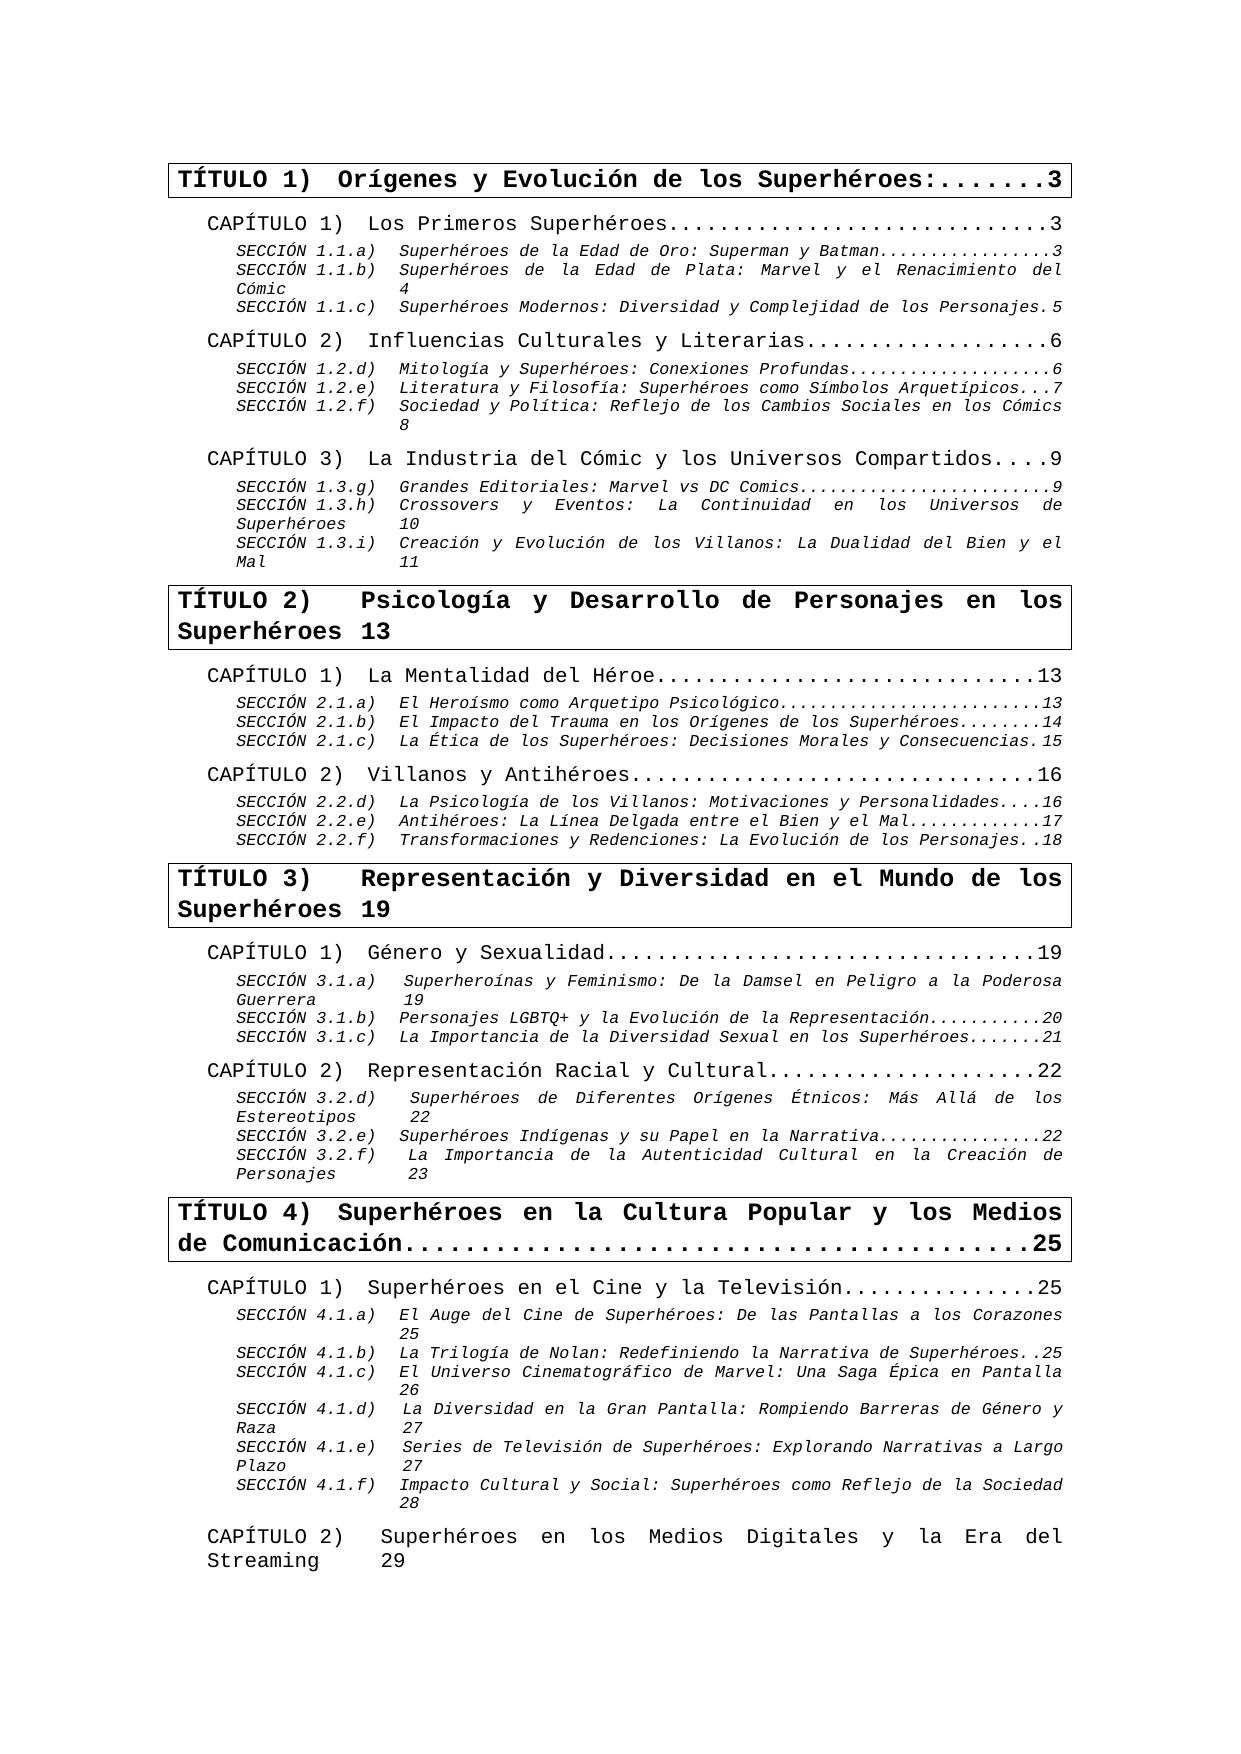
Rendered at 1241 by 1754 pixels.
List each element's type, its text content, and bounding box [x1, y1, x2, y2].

text SECCIÓN 4.1.b) La Trilogía de Nolan: Redefiniendo la Narrativa de Superhéroes 25 [236, 1344, 1063, 1363]
text TÍTULO 4) Superhéroes en la Cultura Popular y los Medios de Comunicación 25 [169, 1198, 1071, 1261]
text TÍTULO 1) Orígenes y Evolución de los Superhéroes: 3 [169, 164, 1071, 197]
text TÍTULO 3) Representación y Diversidad en el Mundo de los Superhéroes 19 [169, 864, 1071, 927]
text SECCIÓN 4.1.f) Impacto Cultural y Social: Superhéroes como Reflejo de la Sociedad 28 [236, 1476, 1063, 1514]
text SECCIÓN 1.3.g) Grandes Editoriales: Marvel vs DC Comics 9 [236, 478, 1063, 497]
text SECCIÓN 3.1.c) La Importancia de la Diversidad Sexual en los Superhéroes 21 [236, 1029, 1063, 1048]
text CAPÍTULO 3) La Industria del Cómic y los Universos Compartidos 9 [207, 448, 1063, 472]
text SECCIÓN 2.1.c) La Ética de los Superhéroes: Decisiones Morales y Consecuencias 15 [236, 732, 1063, 751]
text CAPÍTULO 1) Superhéroes en el Cine y la Televisión 25 [207, 1277, 1063, 1300]
text CAPÍTULO 2) Influencias Culturales y Literarias 6 [207, 330, 1063, 354]
text CAPÍTULO 2) Representación Racial y Cultural 22 [207, 1060, 1063, 1084]
text SECCIÓN 1.2.e) Literatura y Filosofía: Superhéroes como Símbolos Arquetípicos 7 [236, 379, 1063, 398]
text SECCIÓN 2.1.a) El Heroísmo como Arquetipo Psicológico 13 [236, 694, 1063, 713]
text SECCIÓN 1.2.f) Sociedad y Política: Reflejo de los Cambios Sociales en los Cómics 8 [236, 398, 1063, 436]
text SECCIÓN 4.1.d) La Diversidad en la Gran Pantalla: Rompiendo Barreras de Género y Raza 27 [236, 1401, 1063, 1438]
text CAPÍTULO 1) Los Primeros Superhéroes 3 [207, 213, 1063, 236]
text CAPÍTULO 2) Villanos y Antihéroes 16 [207, 764, 1063, 787]
text SECCIÓN 1.3.i) Creación y Evolución de los Villanos: La Dualidad del Bien y el Mal 11 [236, 535, 1063, 572]
text SECCIÓN 1.1.c) Superhéroes Modernos: Diversidad y Complejidad de los Personajes 5 [236, 299, 1063, 318]
text TÍTULO 2) Psicología y Desarrollo de Personajes en los Superhéroes 13 [169, 586, 1071, 649]
text SECCIÓN 1.1.a) Superhéroes de la Edad de Oro: Superman y Batman 3 [236, 242, 1063, 261]
text CAPÍTULO 1) Género y Sexualidad 19 [207, 942, 1063, 966]
text SECCIÓN 1.2.d) Mitología y Superhéroes: Conexiones Profundas 6 [236, 360, 1063, 379]
text CAPÍTULO 1) La Mentalidad del Héroe 13 [207, 665, 1063, 688]
text SECCIÓN 4.1.a) El Auge del Cine de Superhéroes: De las Pantallas a los Corazones 25 [236, 1307, 1063, 1344]
text SECCIÓN 2.1.b) El Impacto del Trauma en los Orígenes de los Superhéroes 14 [236, 713, 1063, 732]
text SECCIÓN 3.2.f) La Importancia de la Autenticidad Cultural en la Creación de Personajes 23 [236, 1147, 1063, 1184]
text SECCIÓN 3.1.a) Superheroínas y Feminismo: De la Damsel en Peligro a la Poderosa Guerrera 19 [236, 972, 1063, 1010]
text SECCIÓN 4.1.c) El Universo Cinematográfico de Marvel: Una Saga Épica en Pantalla 26 [236, 1363, 1063, 1401]
text SECCIÓN 2.2.e) Antihéroes: La Línea Delgada entre el Bien y el Mal 17 [236, 812, 1063, 831]
text SECCIÓN 3.2.d) Superhéroes de Diferentes Orígenes Étnicos: Más Allá de los Estereotipos 22 [236, 1090, 1063, 1128]
text SECCIÓN 1.3.h) Crossovers y Eventos: La Continuidad en los Universos de Superhéroes 10 [236, 497, 1063, 535]
text SECCIÓN 4.1.e) Series de Televisión de Superhéroes: Explorando Narrativas a Largo Plazo 27 [236, 1438, 1063, 1476]
text SECCIÓN 1.1.b) Superhéroes de la Edad de Plata: Marvel y el Renacimiento del Cómic 4 [236, 261, 1063, 299]
text SECCIÓN 2.2.d) La Psicología de los Villanos: Motivaciones y Personalidades 16 [236, 793, 1063, 812]
text SECCIÓN 3.1.b) Personajes LGBTQ+ y la Evolución de la Representación 20 [236, 1010, 1063, 1029]
text CAPÍTULO 2) Superhéroes en los Medios Digitales y la Era del Streaming 29 [207, 1526, 1063, 1574]
text SECCIÓN 2.2.f) Transformaciones y Redenciones: La Evolución de los Personajes 18 [236, 831, 1063, 850]
text SECCIÓN 3.2.e) Superhéroes Indígenas y su Papel en la Narrativa 22 [236, 1128, 1063, 1147]
